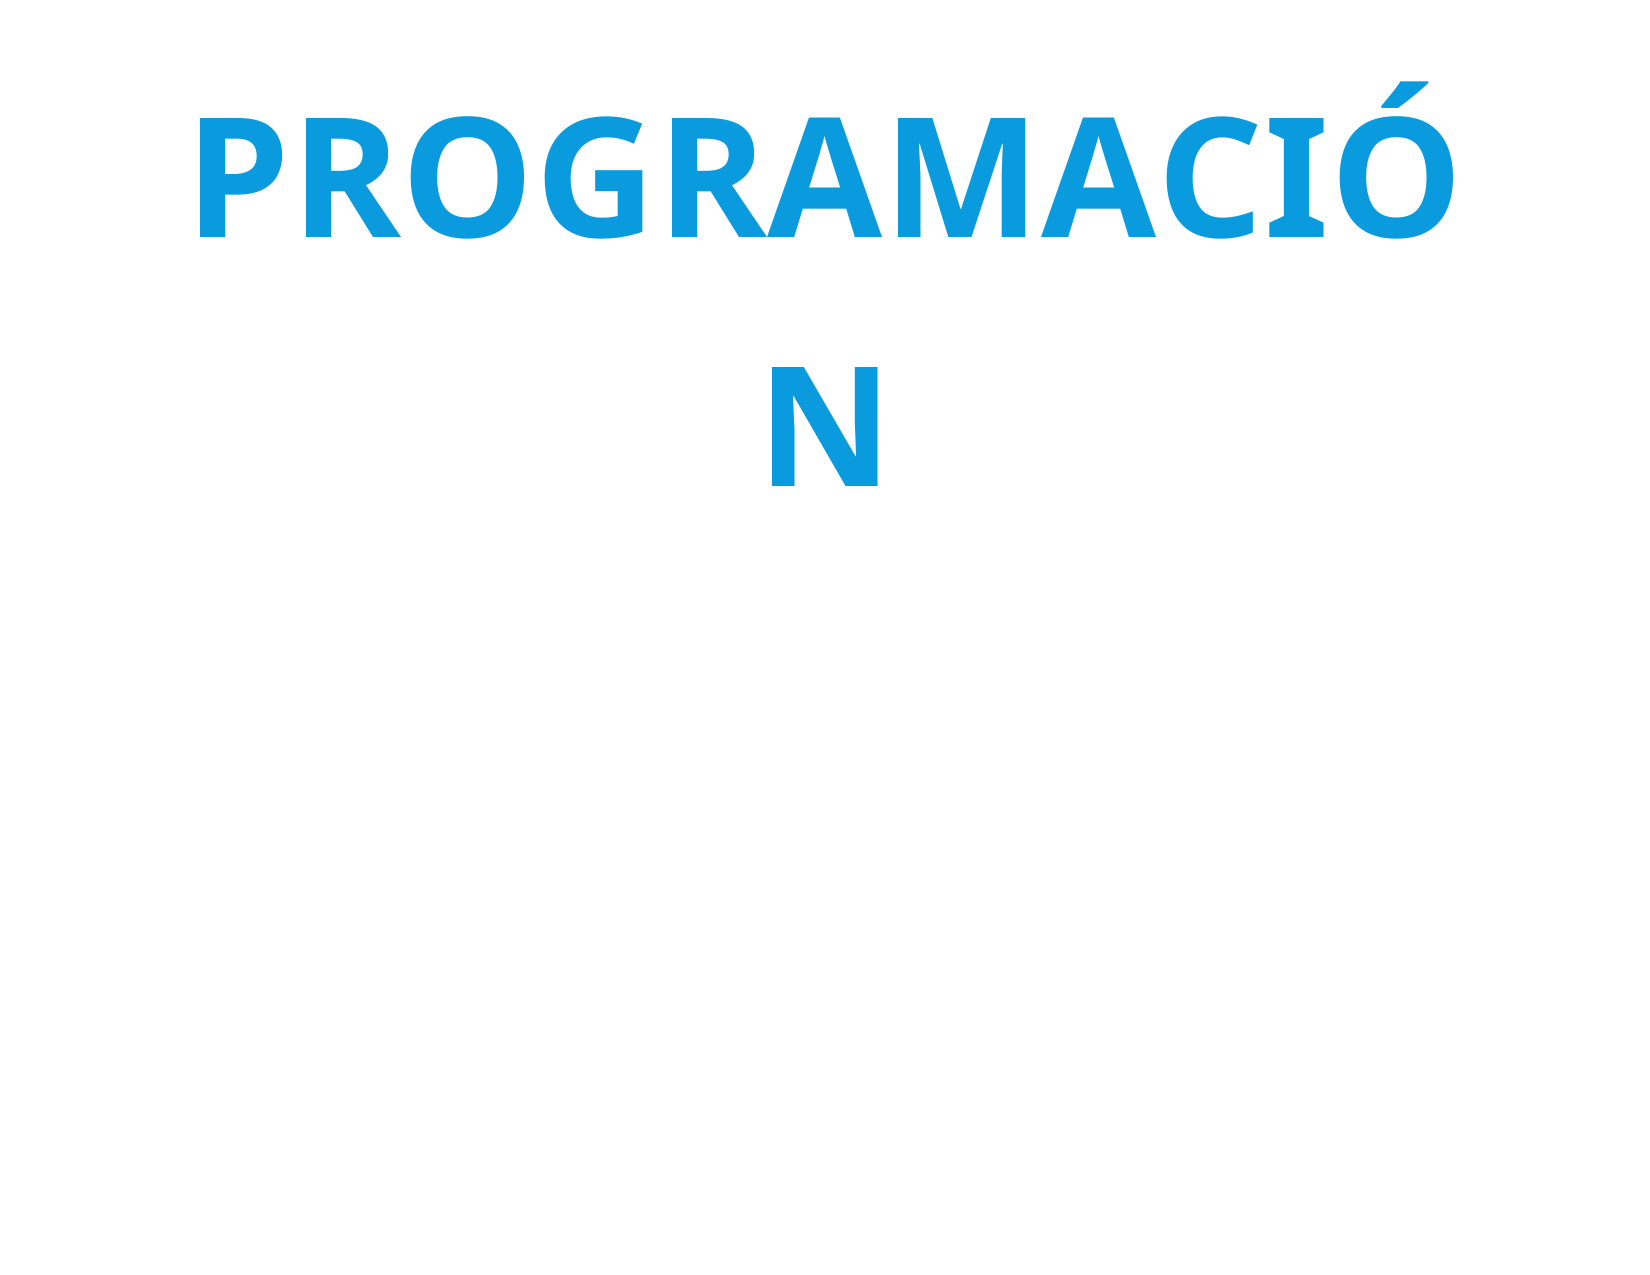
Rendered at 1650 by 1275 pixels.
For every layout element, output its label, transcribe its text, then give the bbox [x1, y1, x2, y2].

title FUNDAMENTOS DE PROGRAMACIÓN [150, 59, 1500, 536]
